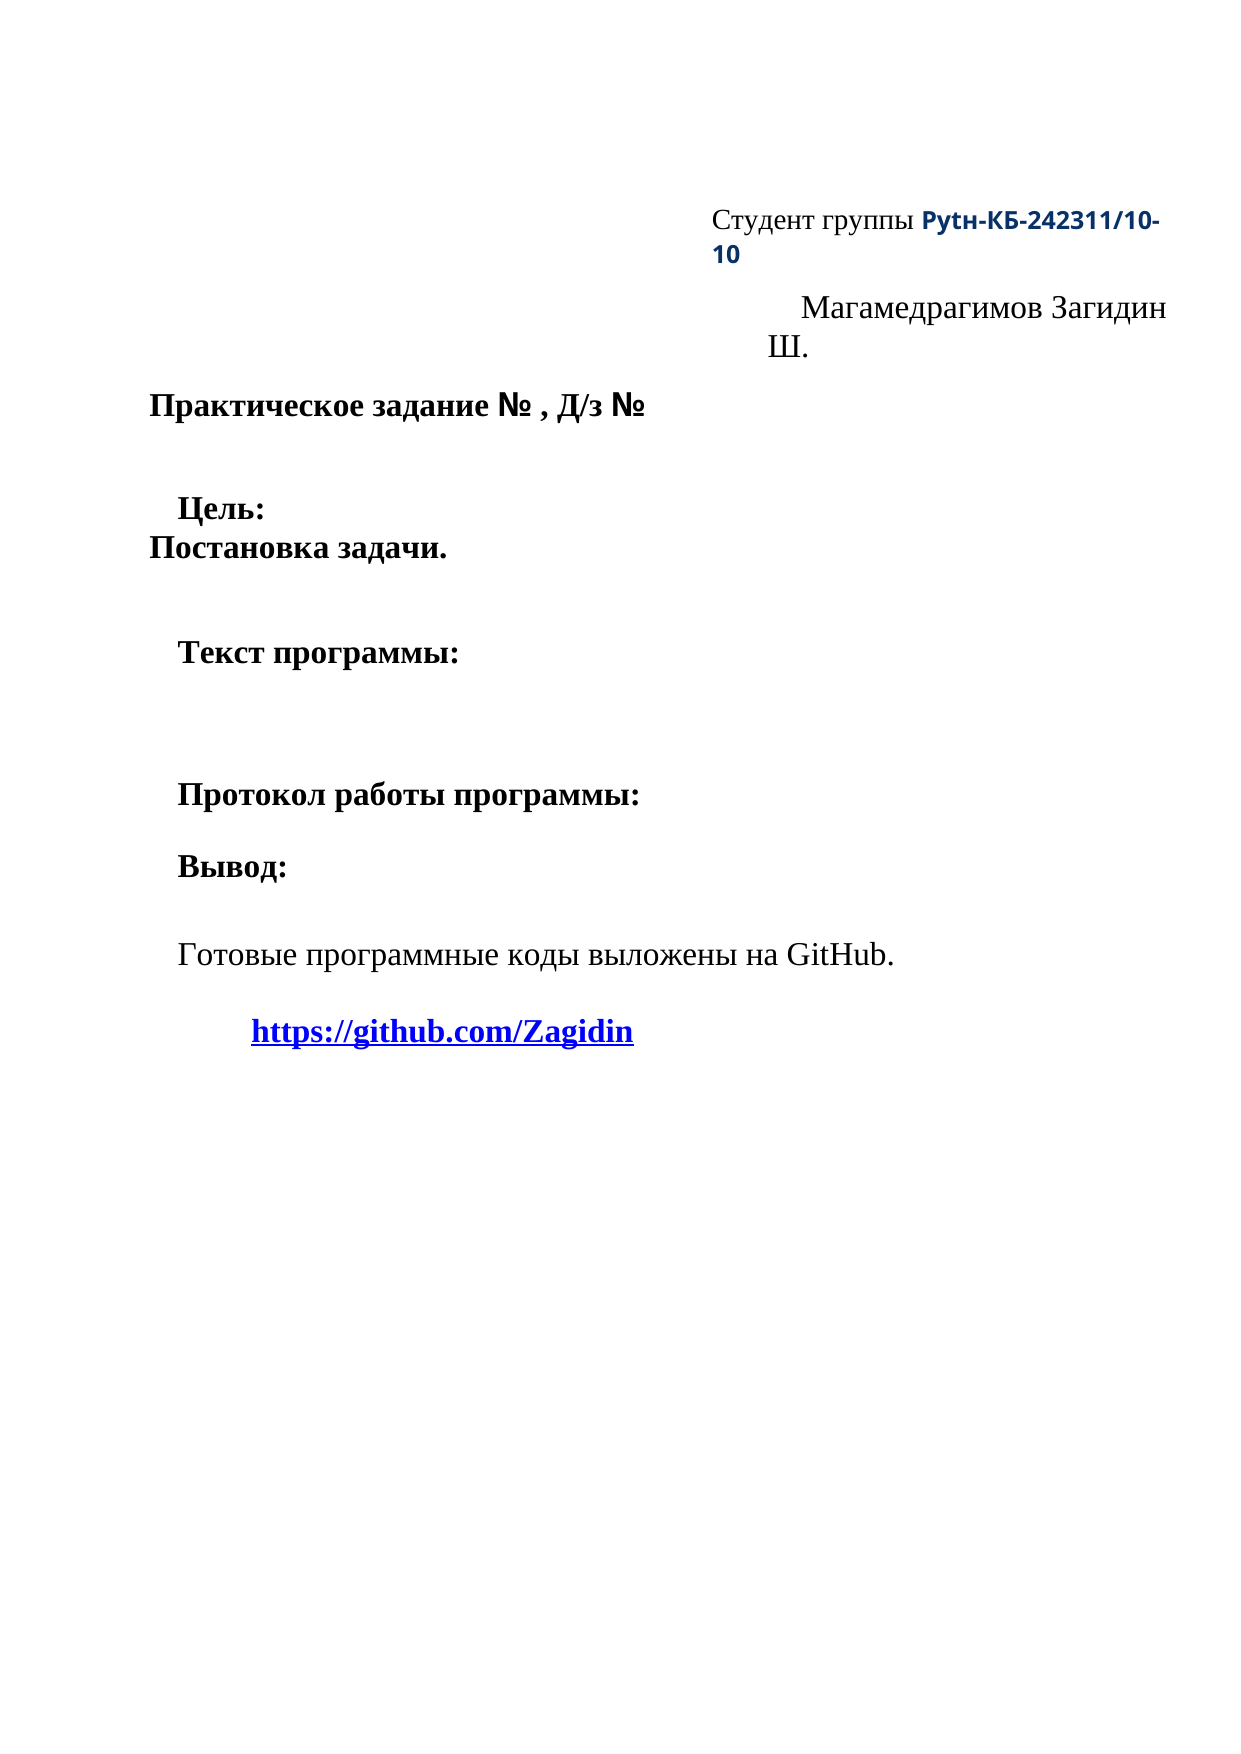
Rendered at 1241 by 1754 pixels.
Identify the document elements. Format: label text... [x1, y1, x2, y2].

text Протокол работы программы: [177, 774, 1152, 813]
text Магамедрагимов Загидин Ш. [767, 288, 1180, 364]
text Студент группы Pytн-КБ-242311/10-10 [712, 202, 1180, 271]
text Текст программы: [177, 632, 1152, 671]
text Практическое задание № , Д/з № [149, 381, 1180, 426]
text Цель: [177, 488, 1152, 527]
text Готовые программные коды выложены на GitHub. https://github.com/Zagidin [177, 934, 1152, 1049]
text Постановка задачи. [149, 527, 1180, 565]
text Вывод: [177, 846, 1152, 885]
